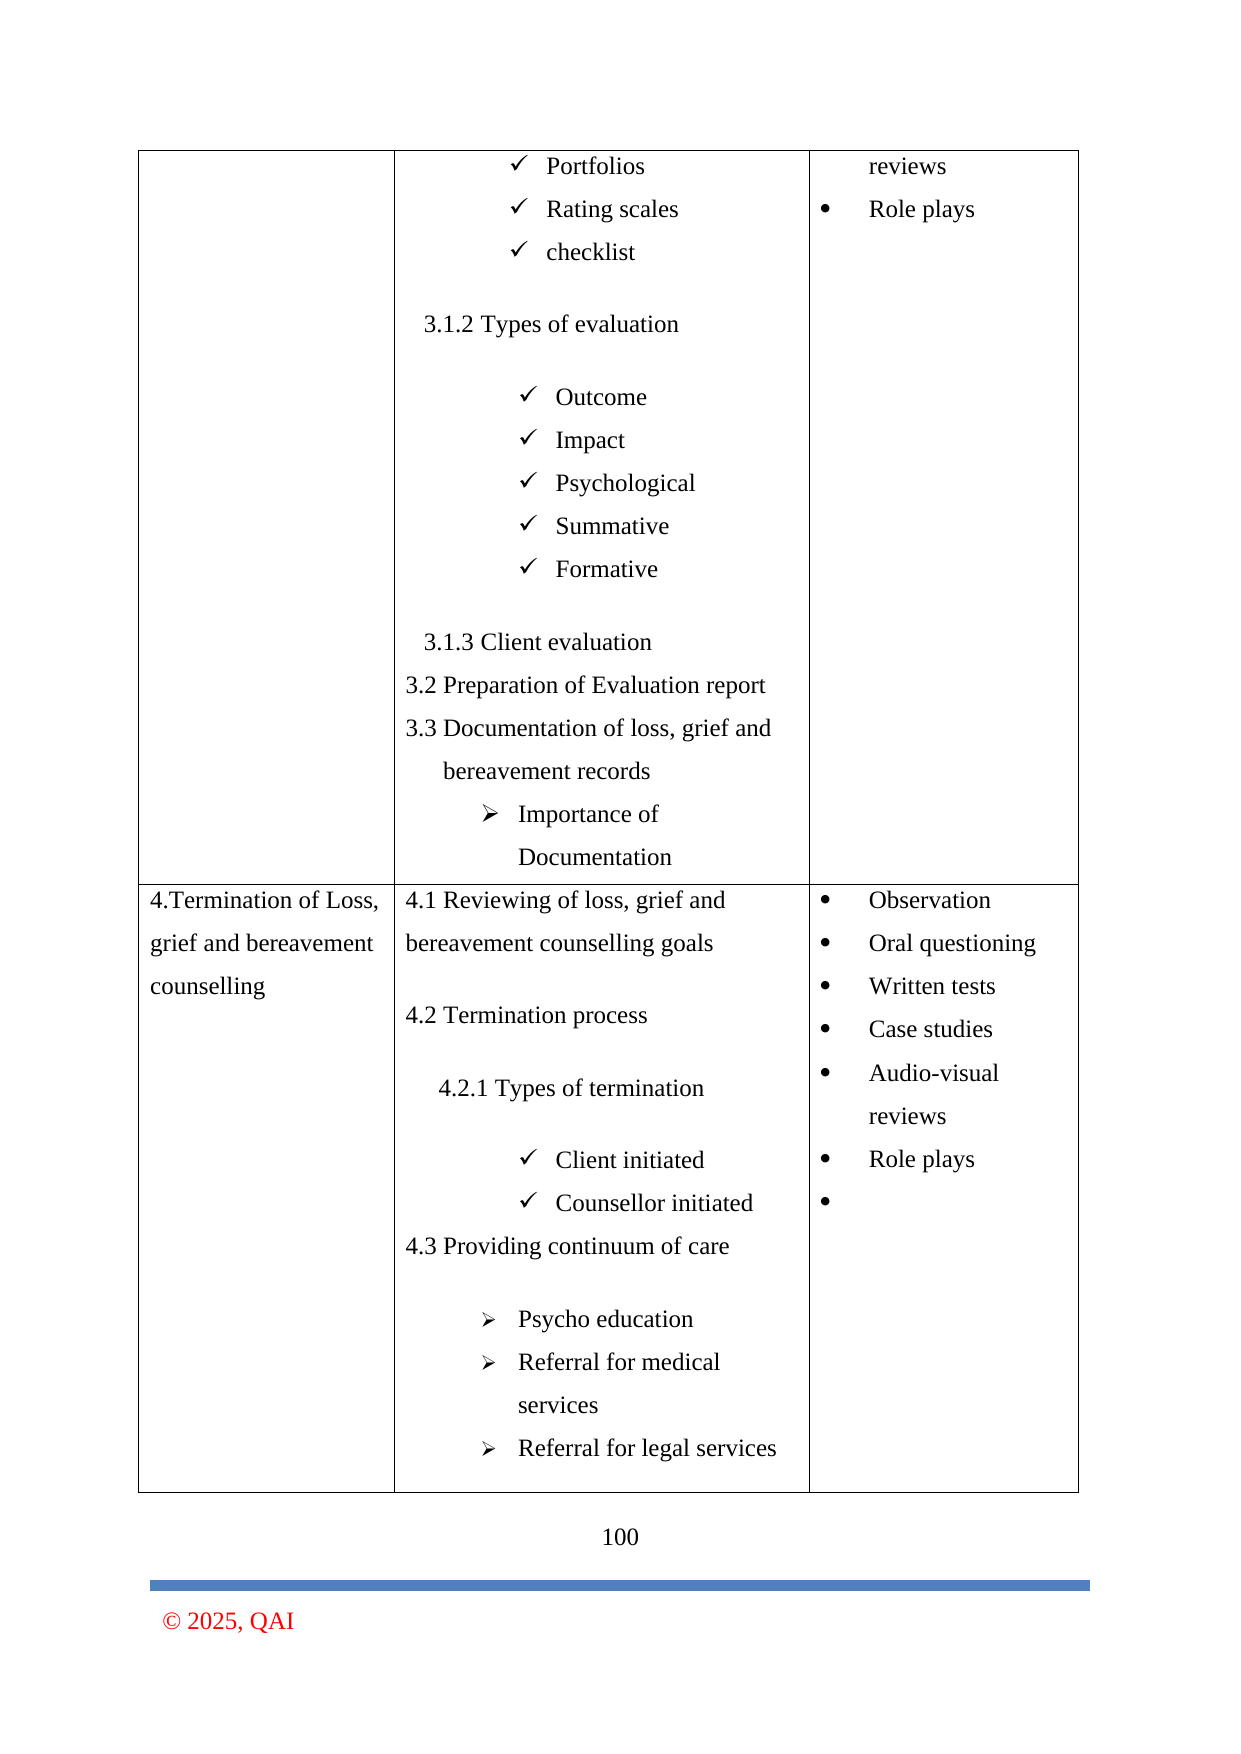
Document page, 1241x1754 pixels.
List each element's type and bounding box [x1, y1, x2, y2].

table_cell [395, 151, 809, 884]
table_cell [139, 151, 394, 884]
table_cell [139, 885, 394, 1492]
table_cell [395, 885, 809, 1492]
table_cell [810, 885, 1078, 1492]
table_cell [810, 151, 1078, 884]
